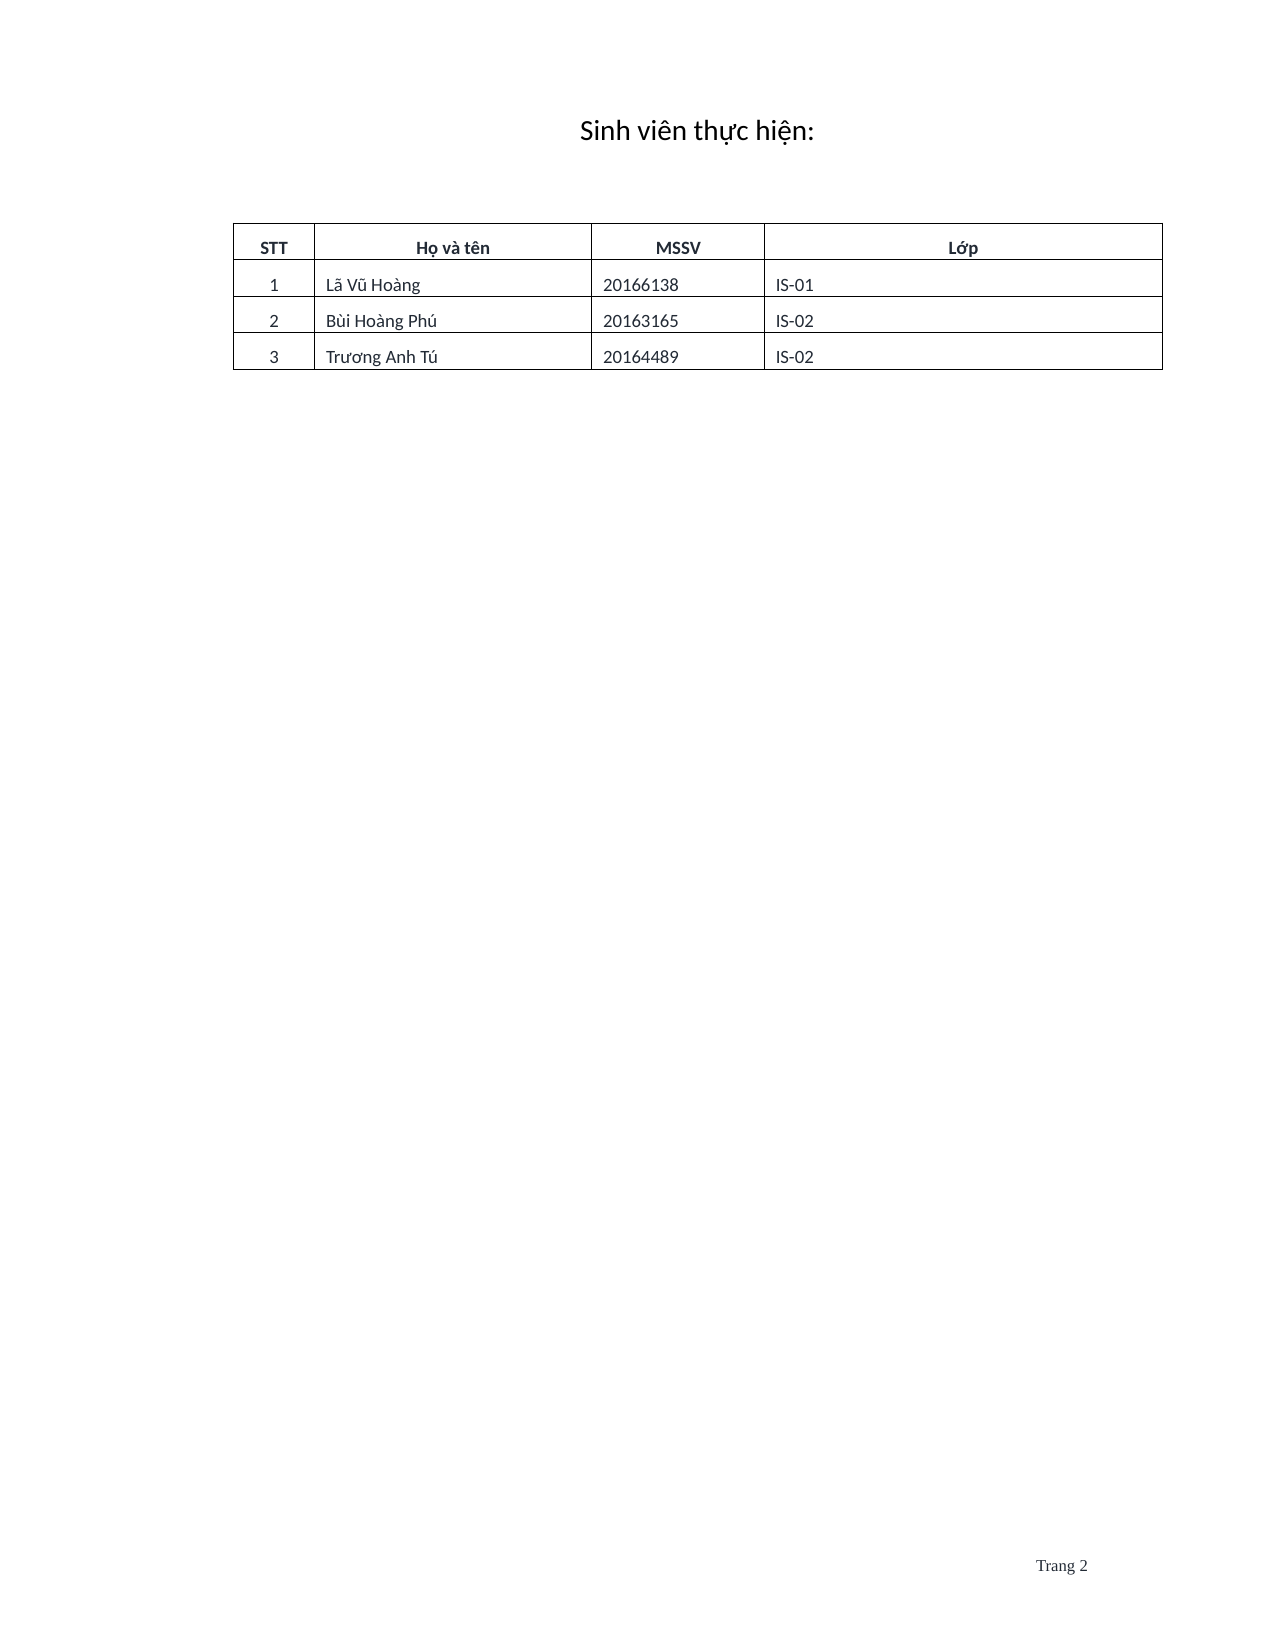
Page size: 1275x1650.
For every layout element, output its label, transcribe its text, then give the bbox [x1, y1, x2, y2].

table_cell IS-02 [765, 333, 1162, 368]
table_header Lớp [765, 224, 1162, 259]
table_cell 2 [234, 297, 314, 332]
table_cell 1 [234, 260, 314, 296]
table_cell Lã Vũ Hoàng [315, 260, 591, 296]
table_cell IS-02 [765, 297, 1162, 332]
text Sinh viên thực hiện: [232, 112, 1162, 148]
table_cell 20166138 [592, 260, 764, 296]
table_header MSSV [592, 224, 764, 259]
table_header STT [234, 224, 314, 259]
table_cell Trương Anh Tú [315, 333, 591, 368]
table_cell 20163165 [592, 297, 764, 332]
table_cell IS-01 [765, 260, 1162, 296]
table_cell 20164489 [592, 333, 764, 368]
table_cell Bùi Hoàng Phú [315, 297, 591, 332]
table_header Họ và tên [315, 224, 591, 259]
table_cell 3 [234, 333, 314, 368]
